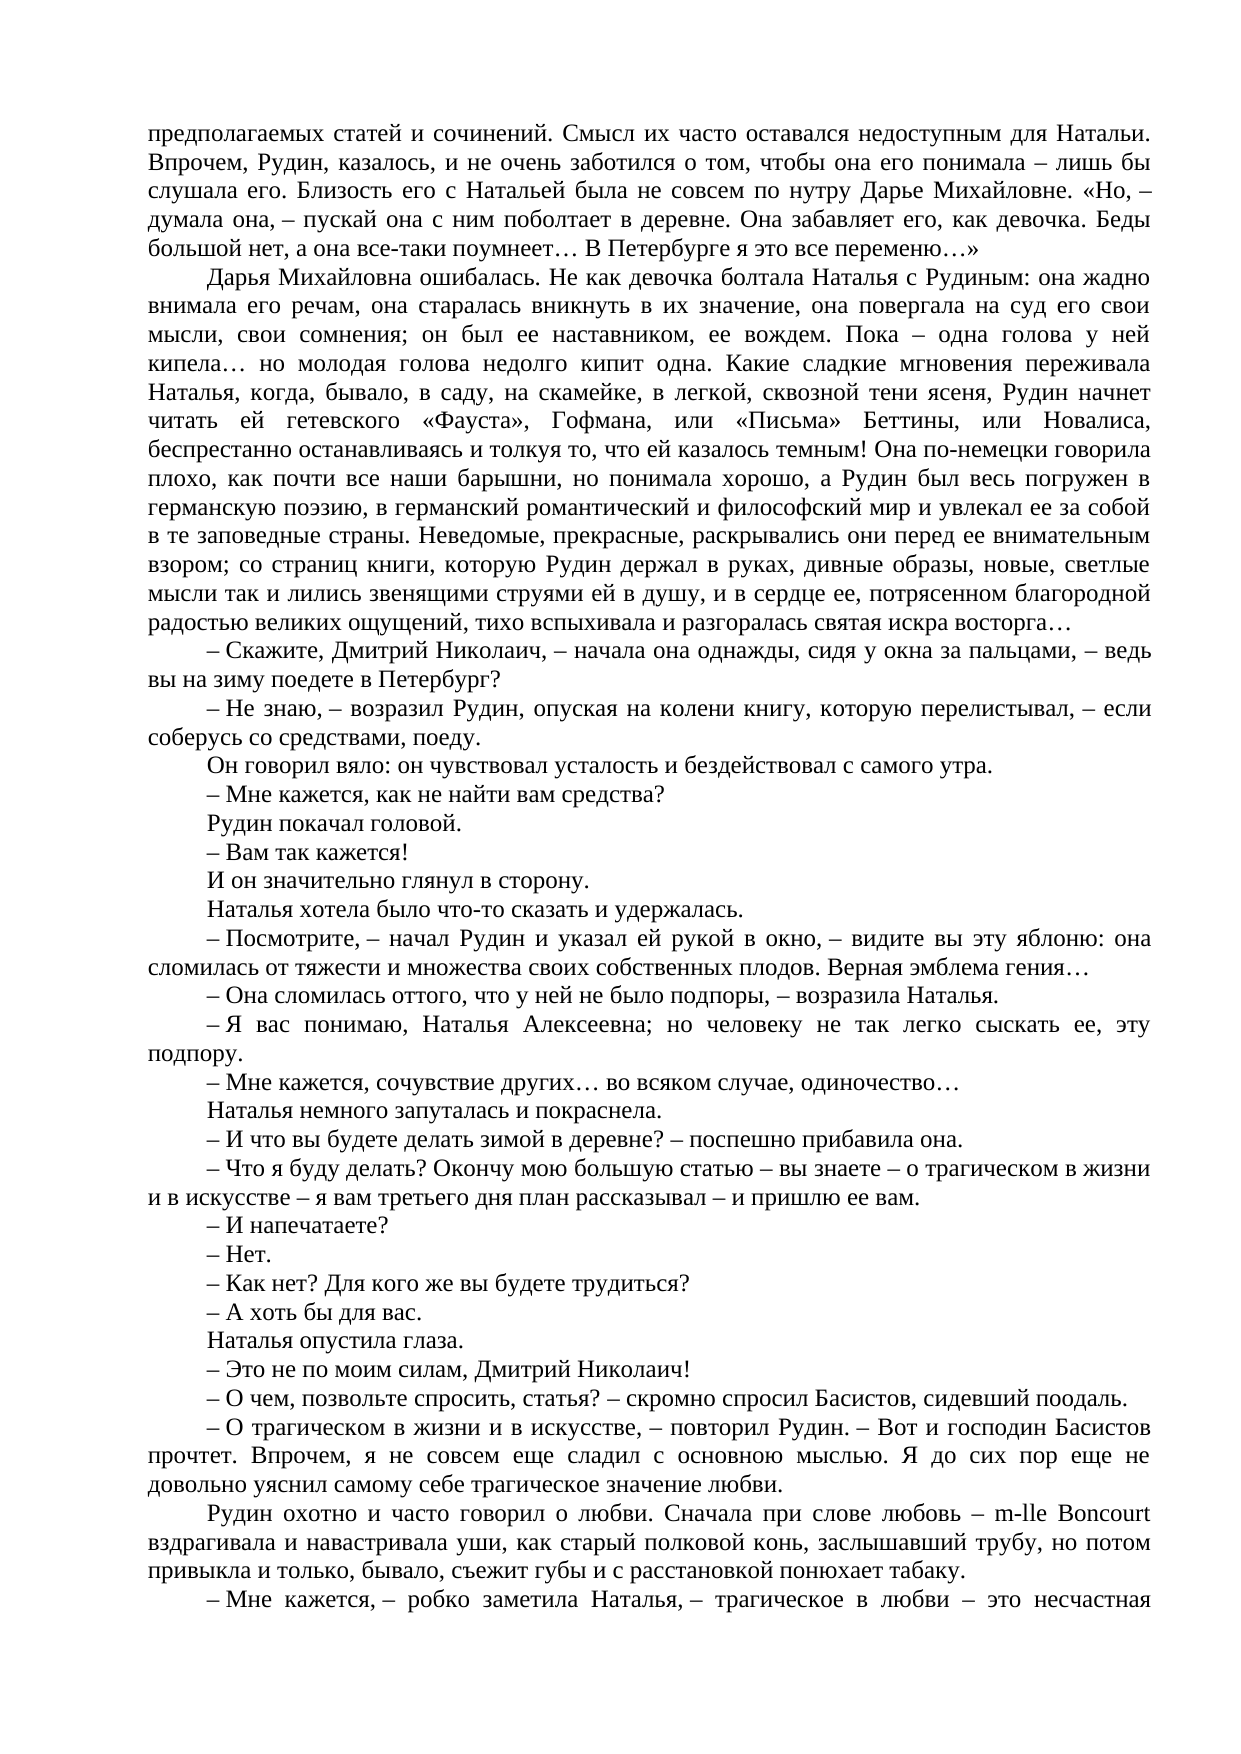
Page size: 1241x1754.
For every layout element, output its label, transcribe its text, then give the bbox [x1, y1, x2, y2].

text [148, 118, 1152, 262]
text – Это не по моим силам, Дмитрий Николаич! [148, 1354, 1152, 1383]
text Дарья Михайловна ошибалась. Не как девочка болтала Наталья с Рудиным: она жадно внимала его речам, она старалась вникнуть в их значение, она повергала на суд его свои мысли, свои сомнения; он был ее наставником, ее вождем. Пока – одна голова у ней кипела… но молодая голова недолго кипит одна. Какие сладкие мгновения переживала Наталья, когда, бывало, в саду, на скамейке, в легкой, сквозной тени ясеня, Рудин начнет читать ей гетевского «Фауста», Гофмана, или «Письма» Беттины, или Новалиса, беспрестанно останавливаясь и толкуя то, что ей казалось темным! Она по-немецки говорила плохо, как почти все наши барышни, но понимала хорошо, а Рудин был весь погружен в германскую поэзию, в германский романтический и философский мир и увлекал ее за собой в те заповедные страны. Неведомые, прекрасные, раскрывались они перед ее внимательным взором; со страниц книги, которую Рудин держал в руках, дивные образы, новые, светлые мысли так и лились звенящими струями ей в душу, и в сердце ее, потрясенном благородной радостью великих ощущений, тихо вспыхивала и разгоралась святая искра восторга… [148, 262, 1152, 636]
text – Что я буду делать? Окончу мою большую статью – вы знаете – о трагическом в жизни и в искусстве – я вам третьего дня план рассказывал – и пришлю ее вам. [148, 1153, 1152, 1211]
text – А хоть бы для вас. [148, 1297, 1152, 1326]
text – Посмотрите, – начал Рудин и указал ей рукой в окно, – видите вы эту яблоню: она сломилась от тяжести и множества своих собственных плодов. Верная эмблема гения… [148, 923, 1152, 981]
text Наталья хотела было что-то сказать и удержалась. [148, 894, 1152, 923]
text – О трагическом в жизни и в искусстве, – повторил Рудин. – Вот и господин Басистов прочтет. Впрочем, я не совсем еще сладил с основною мыслью. Я до сих пор еще не довольно уяснил самому себе трагическое значение любви. [148, 1412, 1152, 1498]
text – Мне кажется, как не найти вам средства? [148, 779, 1152, 808]
text И он значительно глянул в сторону. [148, 866, 1152, 894]
text – И что вы будете делать зимой в деревне? – поспешно прибавила она. [148, 1124, 1152, 1153]
text – Не знаю, – возразил Рудин, опуская на колени книгу, которую перелистывал, – если соберусь со средствами, поеду. [148, 693, 1152, 751]
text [148, 1584, 1152, 1613]
text – И напечатаете? [148, 1211, 1152, 1239]
text Рудин охотно и часто говорил о любви. Сначала при слове любовь – m-lle Boncourt вздрагивала и навастривала уши, как старый полковой конь, заслышавший трубу, но потом привыкла и только, бывало, съежит губы и с расстановкой понюхает табаку. [148, 1498, 1152, 1584]
text – О чем, позвольте спросить, статья? – скромно спросил Басистов, сидевший поодаль. [148, 1383, 1152, 1412]
text – Как нет? Для кого же вы будете трудиться? [148, 1268, 1152, 1297]
text Он говорил вяло: он чувствовал усталость и бездействовал с самого утра. [148, 751, 1152, 779]
text Наталья немного запуталась и покраснела. [148, 1096, 1152, 1124]
text – Она сломилась оттого, что у ней не было подпоры, – возразила Наталья. [148, 981, 1152, 1009]
text – Я вас понимаю, Наталья Алексеевна; но человеку не так легко сыскать ее, эту подпору. [148, 1009, 1152, 1067]
text – Скажите, Дмитрий Николаич, – начала она однажды, сидя у окна за пальцами, – ведь вы на зиму поедете в Петербург? [148, 636, 1152, 693]
text – Нет. [148, 1239, 1152, 1268]
text – Вам так кажется! [148, 837, 1152, 866]
text Рудин покачал головой. [148, 808, 1152, 837]
text – Мне кажется, сочувствие других… во всяком случае, одиночество… [148, 1067, 1152, 1096]
text Наталья опустила глаза. [148, 1326, 1152, 1354]
